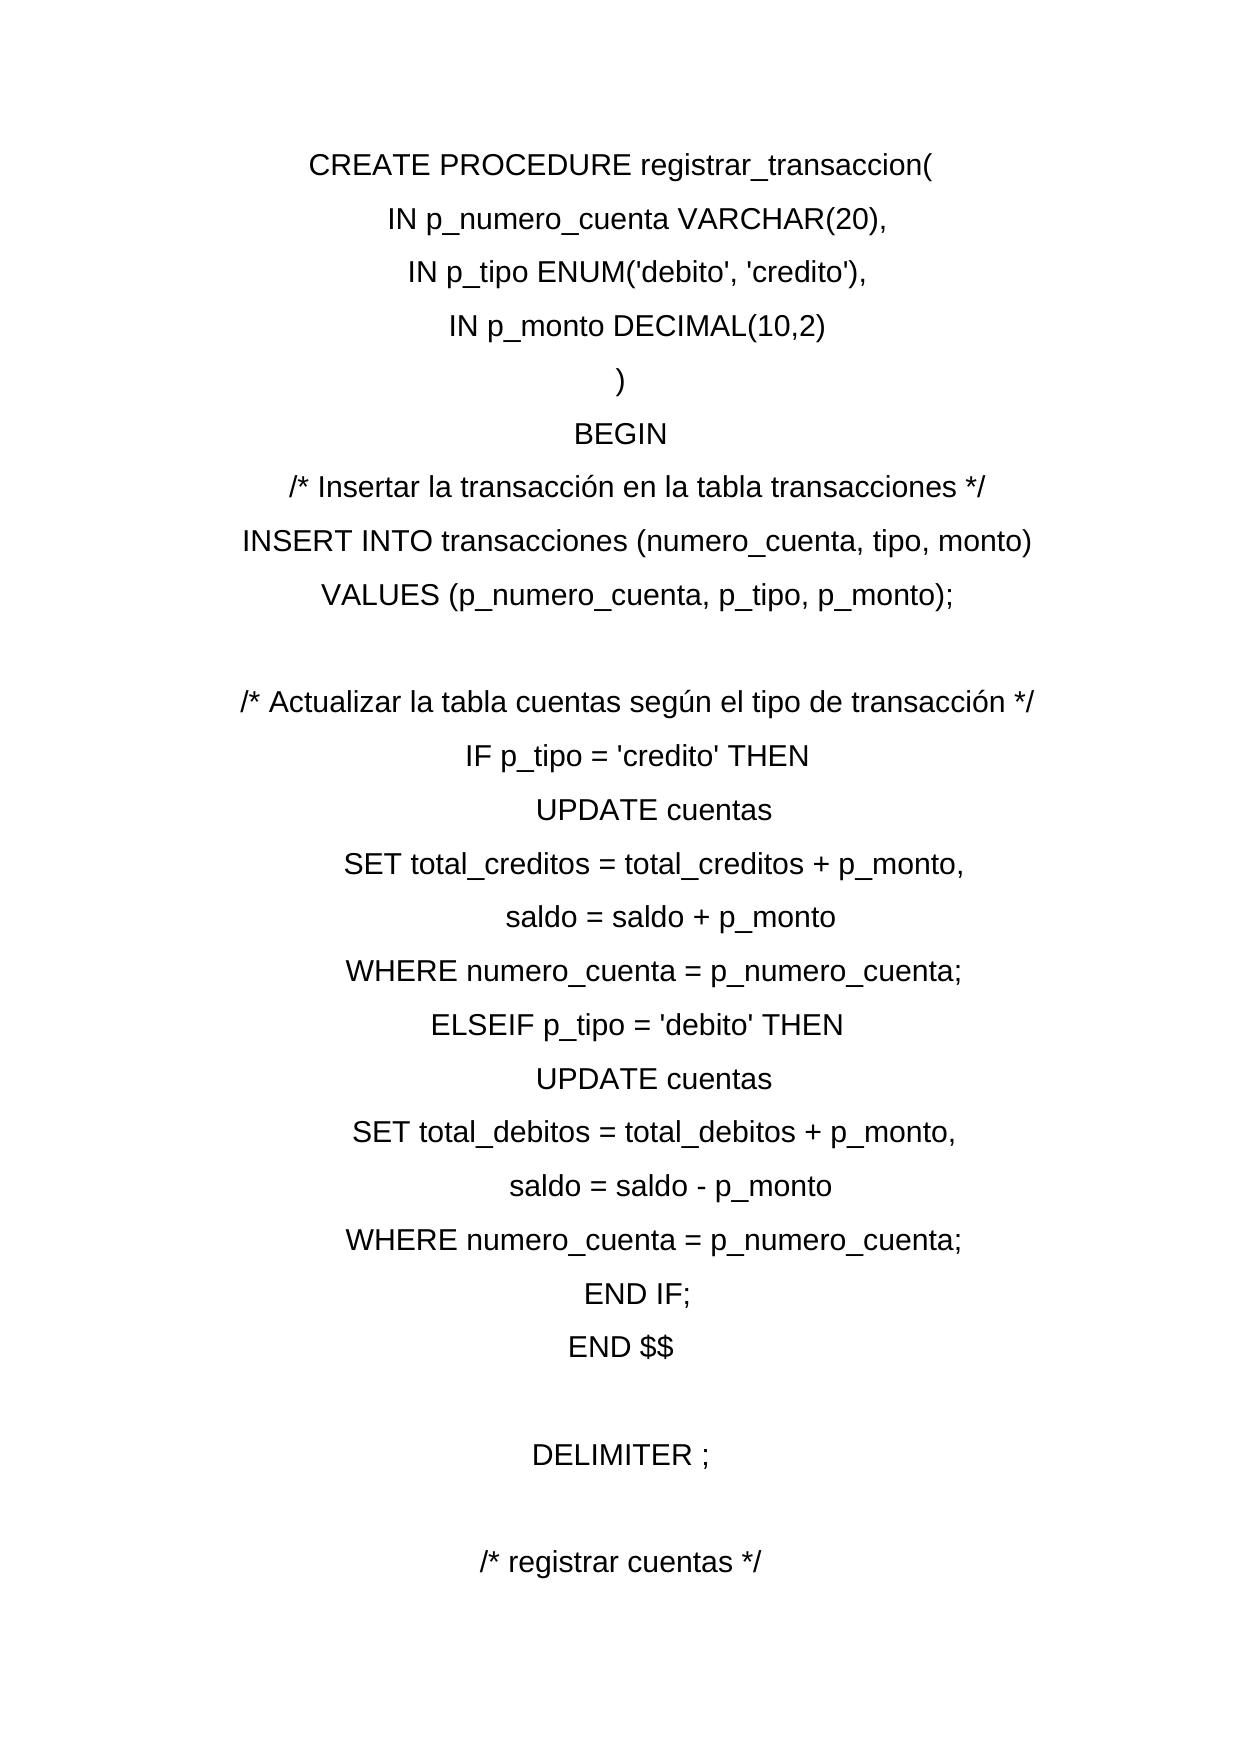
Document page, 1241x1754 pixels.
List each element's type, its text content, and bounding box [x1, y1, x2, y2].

text saldo = saldo + p_monto [177, 899, 1064, 934]
text END IF; [177, 1276, 1064, 1310]
text BEGIN [177, 416, 1064, 450]
text UPDATE cuentas [177, 792, 1064, 827]
text saldo = saldo - p_monto [177, 1168, 1064, 1203]
text IF p_tipo = 'credito' THEN [177, 738, 1064, 773]
text SET total_creditos = total_creditos + p_monto, [177, 846, 1064, 880]
text UPDATE cuentas [177, 1061, 1064, 1095]
text /* Insertar la transacción en la tabla transacciones */ [177, 469, 1064, 504]
text WHERE numero_cuenta = p_numero_cuenta; [177, 1222, 1064, 1257]
text INSERT INTO transacciones (numero_cuenta, tipo, monto) [177, 523, 1064, 558]
text ) [177, 362, 1064, 397]
text /* Actualizar la tabla cuentas según el tipo de transacción */ [177, 684, 1064, 719]
text IN p_monto DECIMAL(10,2) [177, 308, 1064, 343]
text /* registrar cuentas */ [177, 1544, 1064, 1579]
text ELSEIF p_tipo = 'debito' THEN [177, 1007, 1064, 1042]
text WHERE numero_cuenta = p_numero_cuenta; [177, 953, 1064, 988]
text CREATE PROCEDURE registrar_transaccion( [177, 147, 1064, 182]
text IN p_numero_cuenta VARCHAR(20), [177, 201, 1064, 235]
text IN p_tipo ENUM('debito', 'credito'), [177, 254, 1064, 289]
text SET total_debitos = total_debitos + p_monto, [177, 1114, 1064, 1149]
text END $$ [177, 1329, 1064, 1364]
text DELIMITER ; [177, 1437, 1064, 1472]
text VALUES (p_numero_cuenta, p_tipo, p_monto); [177, 577, 1064, 612]
